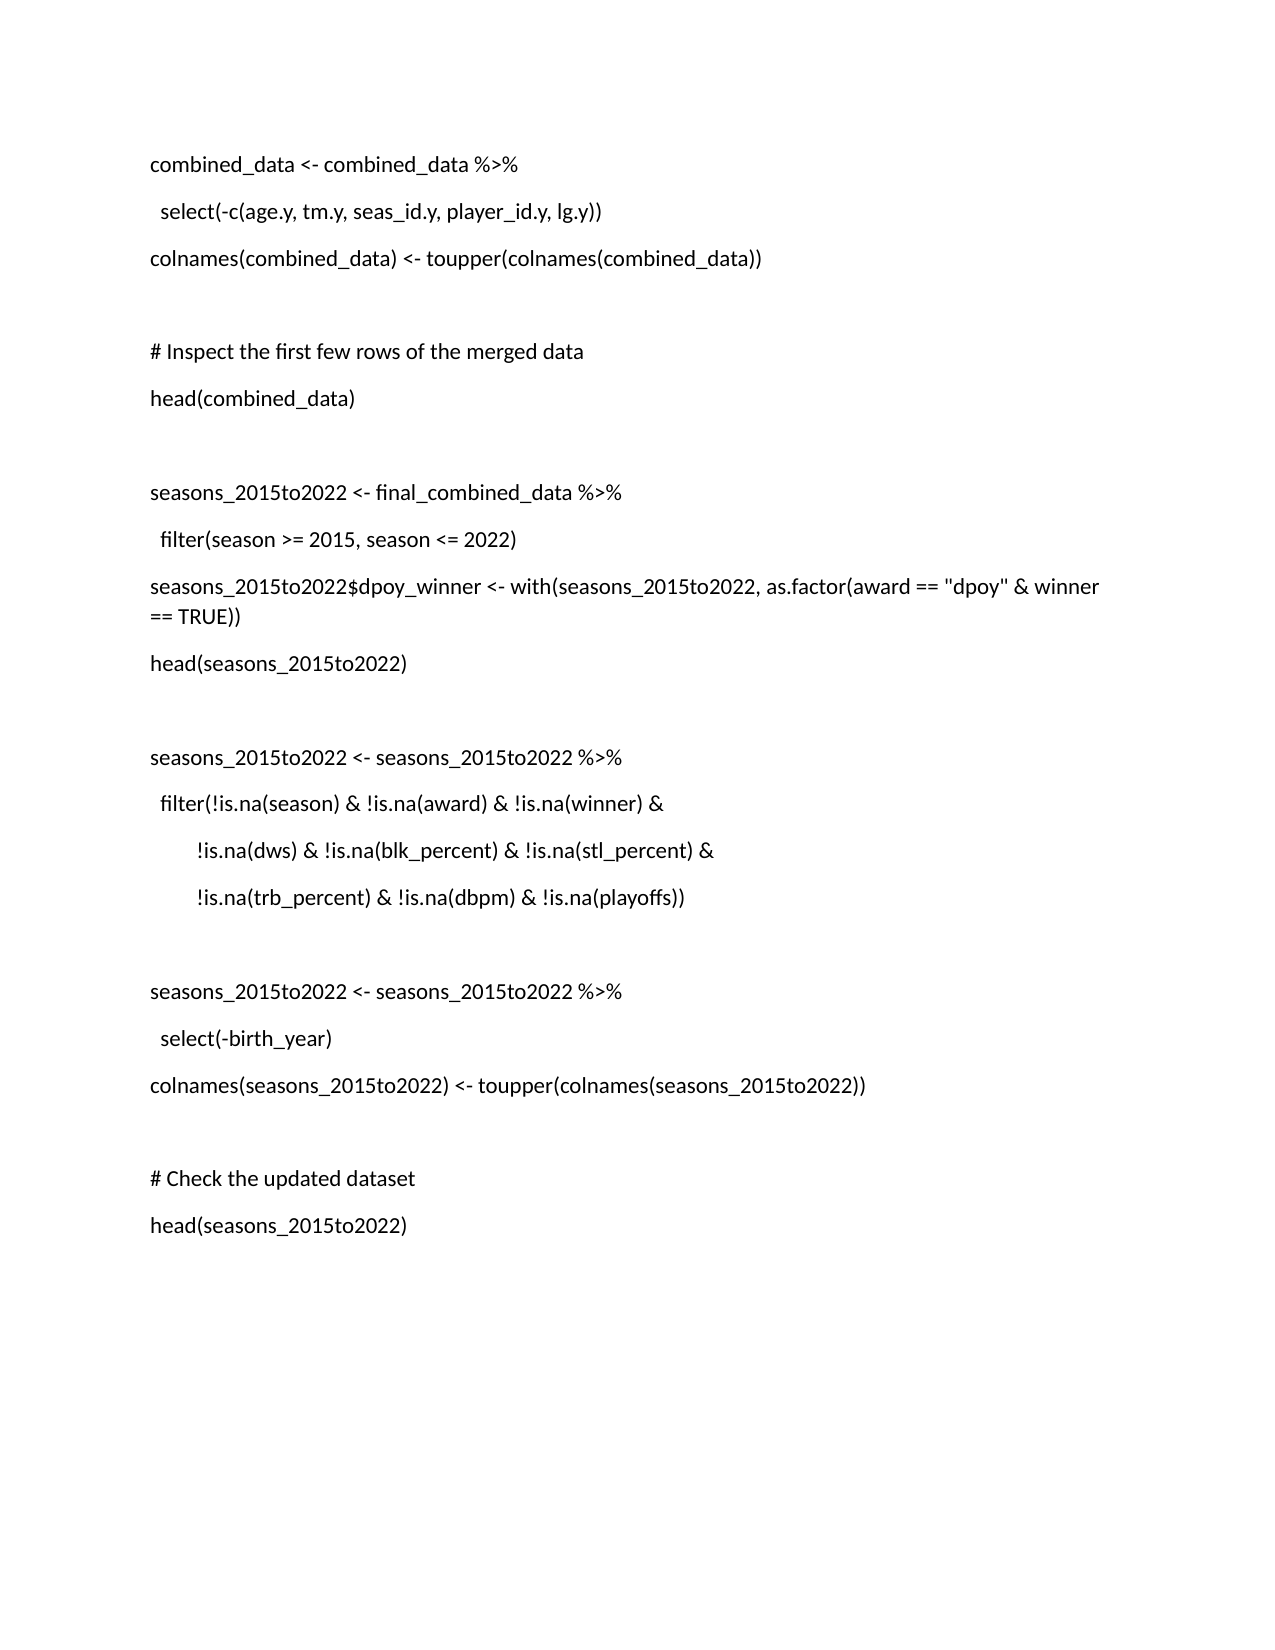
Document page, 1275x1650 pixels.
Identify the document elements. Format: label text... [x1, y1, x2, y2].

text combined_data <- combined_data %>% [150, 150, 1125, 178]
text seasons_2015to2022 <- seasons_2015to2022 %>% [150, 743, 1125, 771]
text head(seasons_2015to2022) [150, 1211, 1125, 1239]
text select(-c(age.y, tm.y, seas_id.y, player_id.y, lg.y)) [150, 197, 1125, 225]
text filter(season >= 2015, season <= 2022) [150, 525, 1125, 553]
text seasons_2015to2022$dpoy_winner <- with(seasons_2015to2022, as.factor(award == "dpoy" & winner == TRUE)) [150, 572, 1125, 630]
text select(-birth_year) [150, 1024, 1125, 1052]
text seasons_2015to2022 <- final_combined_data %>% [150, 478, 1125, 506]
text # Inspect the first few rows of the merged data [150, 337, 1125, 366]
text !is.na(trb_percent) & !is.na(dbpm) & !is.na(playoffs)) [150, 883, 1125, 911]
text colnames(combined_data) <- toupper(colnames(combined_data)) [150, 244, 1125, 272]
text # Check the updated dataset [150, 1164, 1125, 1193]
text head(combined_data) [150, 384, 1125, 412]
text colnames(seasons_2015to2022) <- toupper(colnames(seasons_2015to2022)) [150, 1071, 1125, 1099]
text seasons_2015to2022 <- seasons_2015to2022 %>% [150, 977, 1125, 1005]
text head(seasons_2015to2022) [150, 649, 1125, 677]
text !is.na(dws) & !is.na(blk_percent) & !is.na(stl_percent) & [150, 836, 1125, 864]
text filter(!is.na(season) & !is.na(award) & !is.na(winner) & [150, 789, 1125, 818]
